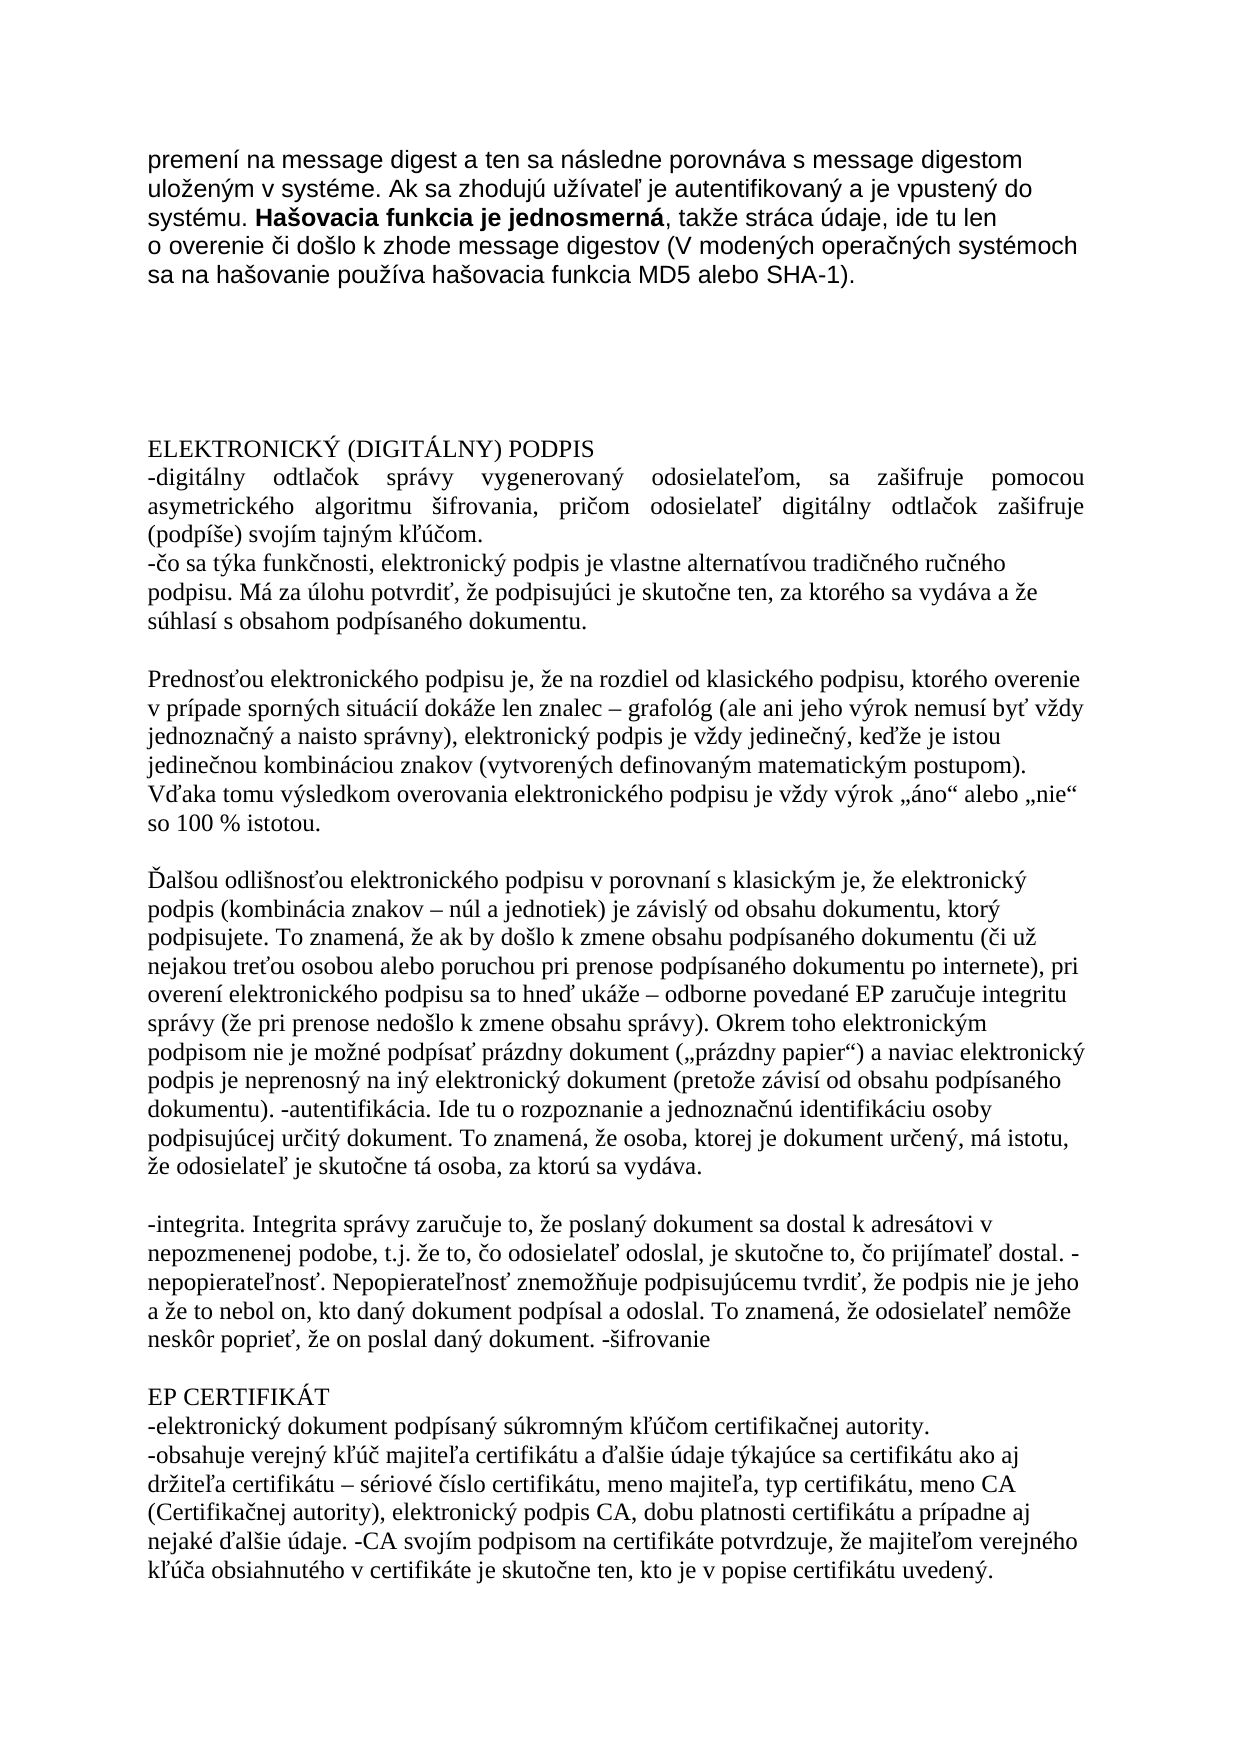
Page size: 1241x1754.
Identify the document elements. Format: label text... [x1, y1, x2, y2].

text Ďalšou odlišnosťou elektronického podpisu v porovnaní s klasickým je, že elektronický podpis (kombinácia znakov – núl a jednotiek) je závislý od obsahu dokumentu, ktorý podpisujete. To znamená, že ak by došlo k zmene obsahu podpísaného dokumentu (či už nejakou treťou osobou alebo poruchou pri prenose podpísaného dokumentu po internete), pri overení elektronického podpisu sa to hneď ukáže – odborne povedané EP zaručuje integritu správy (že pri prenose nedošlo k zmene obsahu správy). Okrem toho elektronickým podpisom nie je možné podpísať prázdny dokument („prázdny papier“) a naviac elektronický podpis je neprenosný na iný elektronický dokument (pretože závisí od obsahu podpísaného [147, 866, 1090, 1094]
text -čo sa týka funkčnosti, elektronický podpis je vlastne alternatívou tradičného ručného podpisu. Má za úlohu potvrdiť, že podpisujúci je skutočne ten, za ktorého sa vydáva a že súhlasí s obsahom podpísaného dokumentu. [147, 549, 1086, 635]
text dokumentu). -autentifikácia. Ide tu o rozpoznanie a jednoznačnú identifikáciu osoby podpisujúcej určitý dokument. To znamená, že osoba, ktorej je dokument určený, má istotu, že odosielateľ je skutočne tá osoba, za ktorú sa vydáva. [147, 1094, 1086, 1180]
text -obsahuje verejný kľúč majiteľa certifikátu a ďalšie údaje týkajúce sa certifikátu ako aj držiteľa certifikátu – sériové číslo certifikátu, meno majiteľa, typ certifikátu, meno CA (Certifikačnej autority), elektronický podpis CA, dobu platnosti certifikátu a prípadne aj nejaké ďalšie údaje. -CA svojím podpisom na certifikáte potvrdzuje, že majiteľom verejného kľúča obsiahnutého v certifikáte je skutočne ten, kto je v popise certifikátu uvedený. [147, 1440, 1086, 1584]
text EP CERTIFIKÁT [147, 1382, 1101, 1411]
text -elektronický dokument podpísaný súkromným kľúčom certifikačnej autority. [147, 1411, 1101, 1440]
text o overenie či došlo k zhode message digestov (V modených operačných systémoch sa na hašovanie používa hašovacia funkcia MD5 alebo SHA-1). [147, 232, 1086, 289]
text Prednosťou elektronického podpisu je, že na rozdiel od klasického podpisu, ktorého overenie v prípade sporných situácií dokáže len znalec – grafológ (ale ani jeho výrok nemusí byť vždy jednoznačný a naisto správny), elektronický podpis je vždy jedinečný, keďže je istou jedinečnou kombináciou znakov (vytvorených definovaným matematickým postupom). Vďaka tomu výsledkom overovania elektronického podpisu je vždy výrok „áno“ alebo „nie“ so 100 % istotou. [147, 664, 1089, 836]
text ELEKTRONICKÝ (DIGITÁLNY) PODPIS [147, 434, 1101, 462]
text premení na message digest a ten sa následne porovnáva s message digestom uloženým v systéme. Ak sa zhodujú užívateľ je autentifikovaný a je vpustený do systému. Hašovacia funkcia je jednosmerná, takže stráca údaje, ide tu len [147, 145, 1084, 231]
text -integrita. Integrita správy zaručuje to, že poslaný dokument sa dostal k adresátovi v nepozmenenej podobe, t.j. že to, čo odosielateľ odoslal, je skutočne to, čo prijímateľ dostal. - nepopierateľnosť. Nepopierateľnosť znemožňuje podpisujúcemu tvrdiť, že podpis nie je jeho a že to nebol on, kto daný dokument podpísal a odoslal. To znamená, že odosielateľ nemôže neskôr poprieť, že on poslal daný dokument. -šifrovanie [147, 1209, 1086, 1353]
text -digitálny odtlačok správy vygenerovaný odosielateľom, sa zašifruje pomocou asymetrického algoritmu šifrovania, pričom odosielateľ digitálny odtlačok zašifruje (podpíše) svojím tajným kľúčom. [147, 462, 1084, 549]
